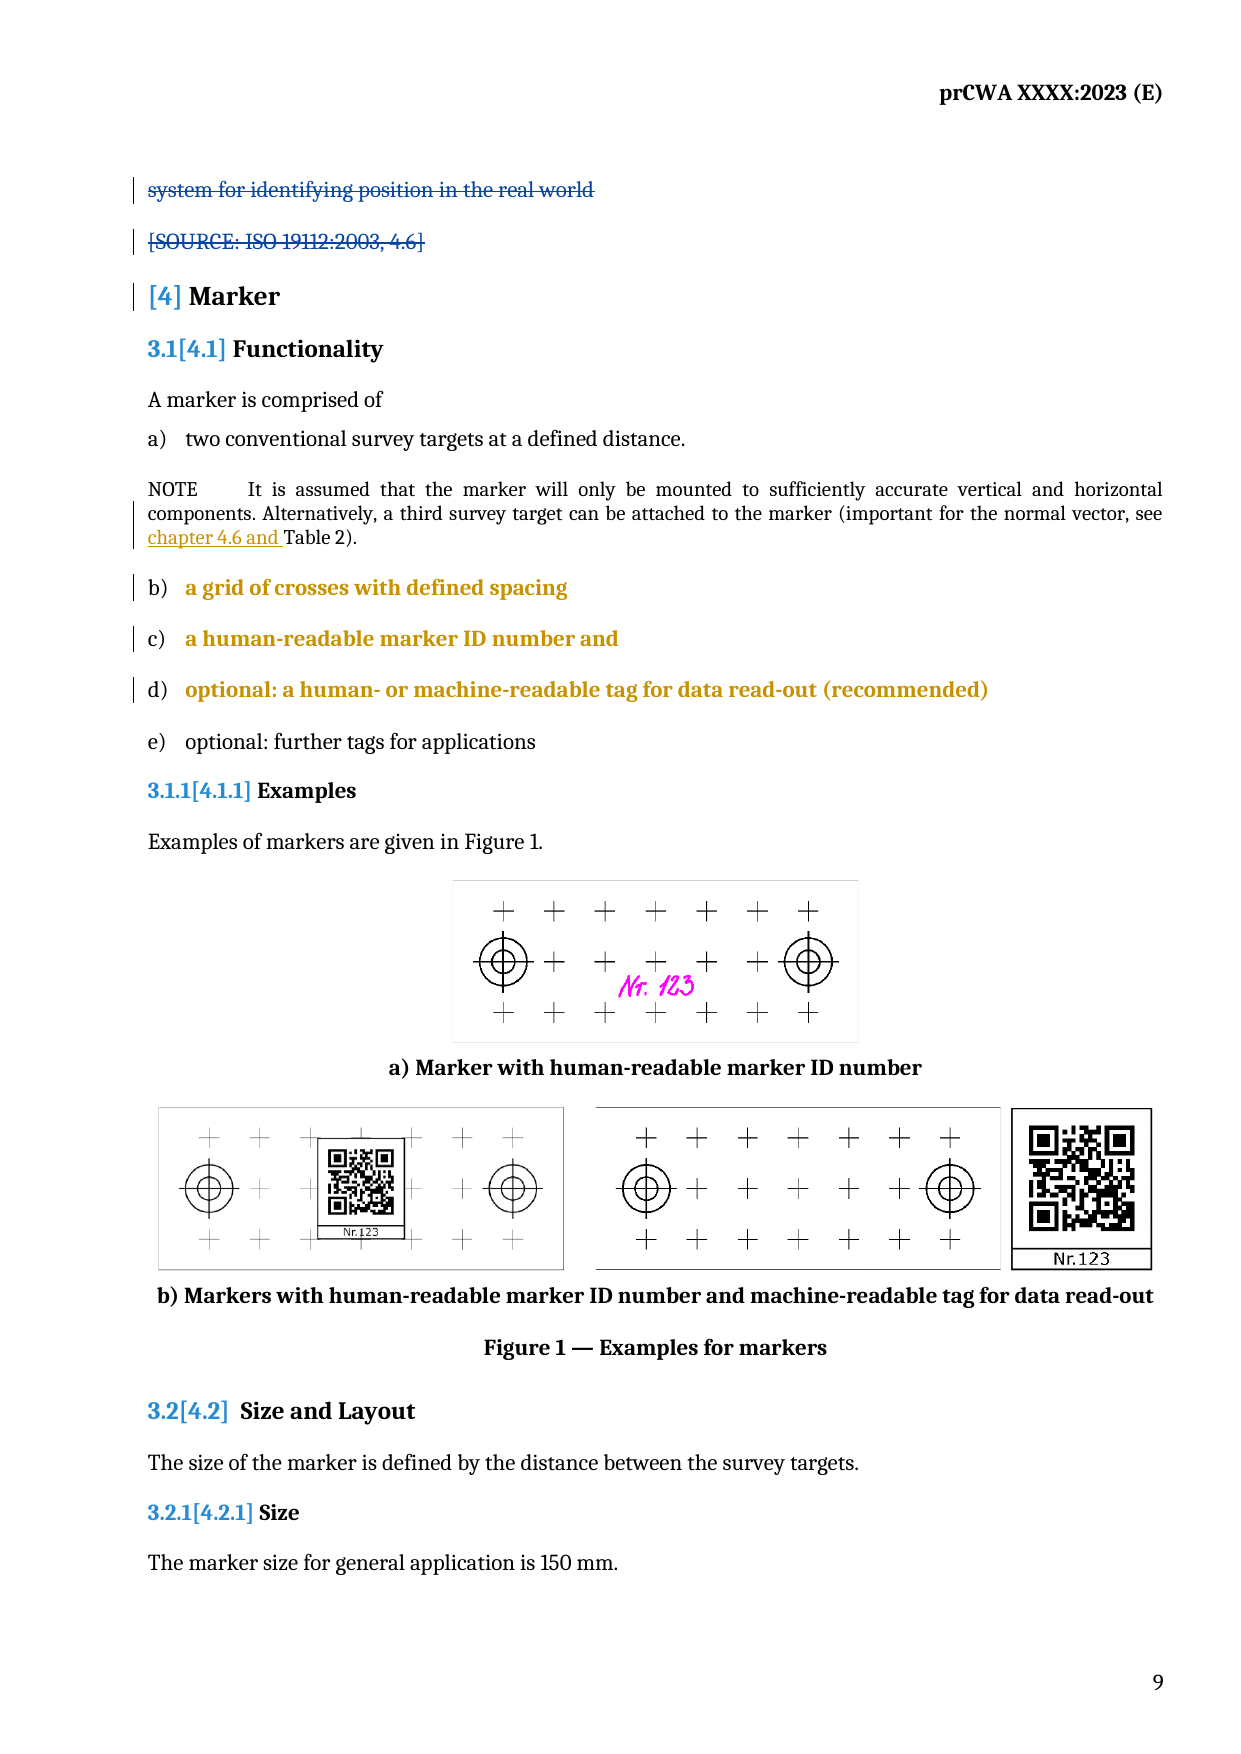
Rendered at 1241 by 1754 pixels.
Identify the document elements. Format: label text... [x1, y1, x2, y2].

list a grid of crosses with defined spacing [148, 574, 1163, 601]
text Examples of markers are given in Figure 1. [148, 829, 1163, 855]
text NOTE It is assumed that the marker will only be mounted to sufficiently accurate vertical and horizontal components. Alternatively, a third survey target can be attached to the marker (important for the normal vector, see Table 2). [148, 477, 1163, 549]
picture [452, 880, 859, 1043]
text The size of the marker is defined by the distance between the survey targets. [148, 1449, 1163, 1476]
subtitle Examples [148, 780, 1163, 804]
list optional: further tags for applications [148, 728, 1163, 755]
list two conventional survey targets at a defined distance. [148, 426, 1163, 452]
list optional: a human- or machine-readable tag for data read-out (recommended) [148, 677, 1163, 703]
subtitle Functionality [148, 336, 1163, 362]
title Figure 1 — Examples for markers [148, 1334, 1163, 1361]
list a human-readable marker ID number and [148, 626, 1163, 652]
subtitle Size and Layout [148, 1398, 1163, 1424]
subtitle Size [148, 1501, 1163, 1525]
subtitle a) Marker with human-readable marker ID number [148, 1055, 1163, 1081]
text The marker size for general application is 150 mm. [148, 1550, 1163, 1576]
subtitle b) Markers with human-readable marker ID number and machine-readable tag for data read-out [148, 1283, 1163, 1309]
picture [158, 1106, 1153, 1271]
text A marker is comprised of [148, 387, 1163, 414]
subtitle Marker [148, 283, 1163, 311]
